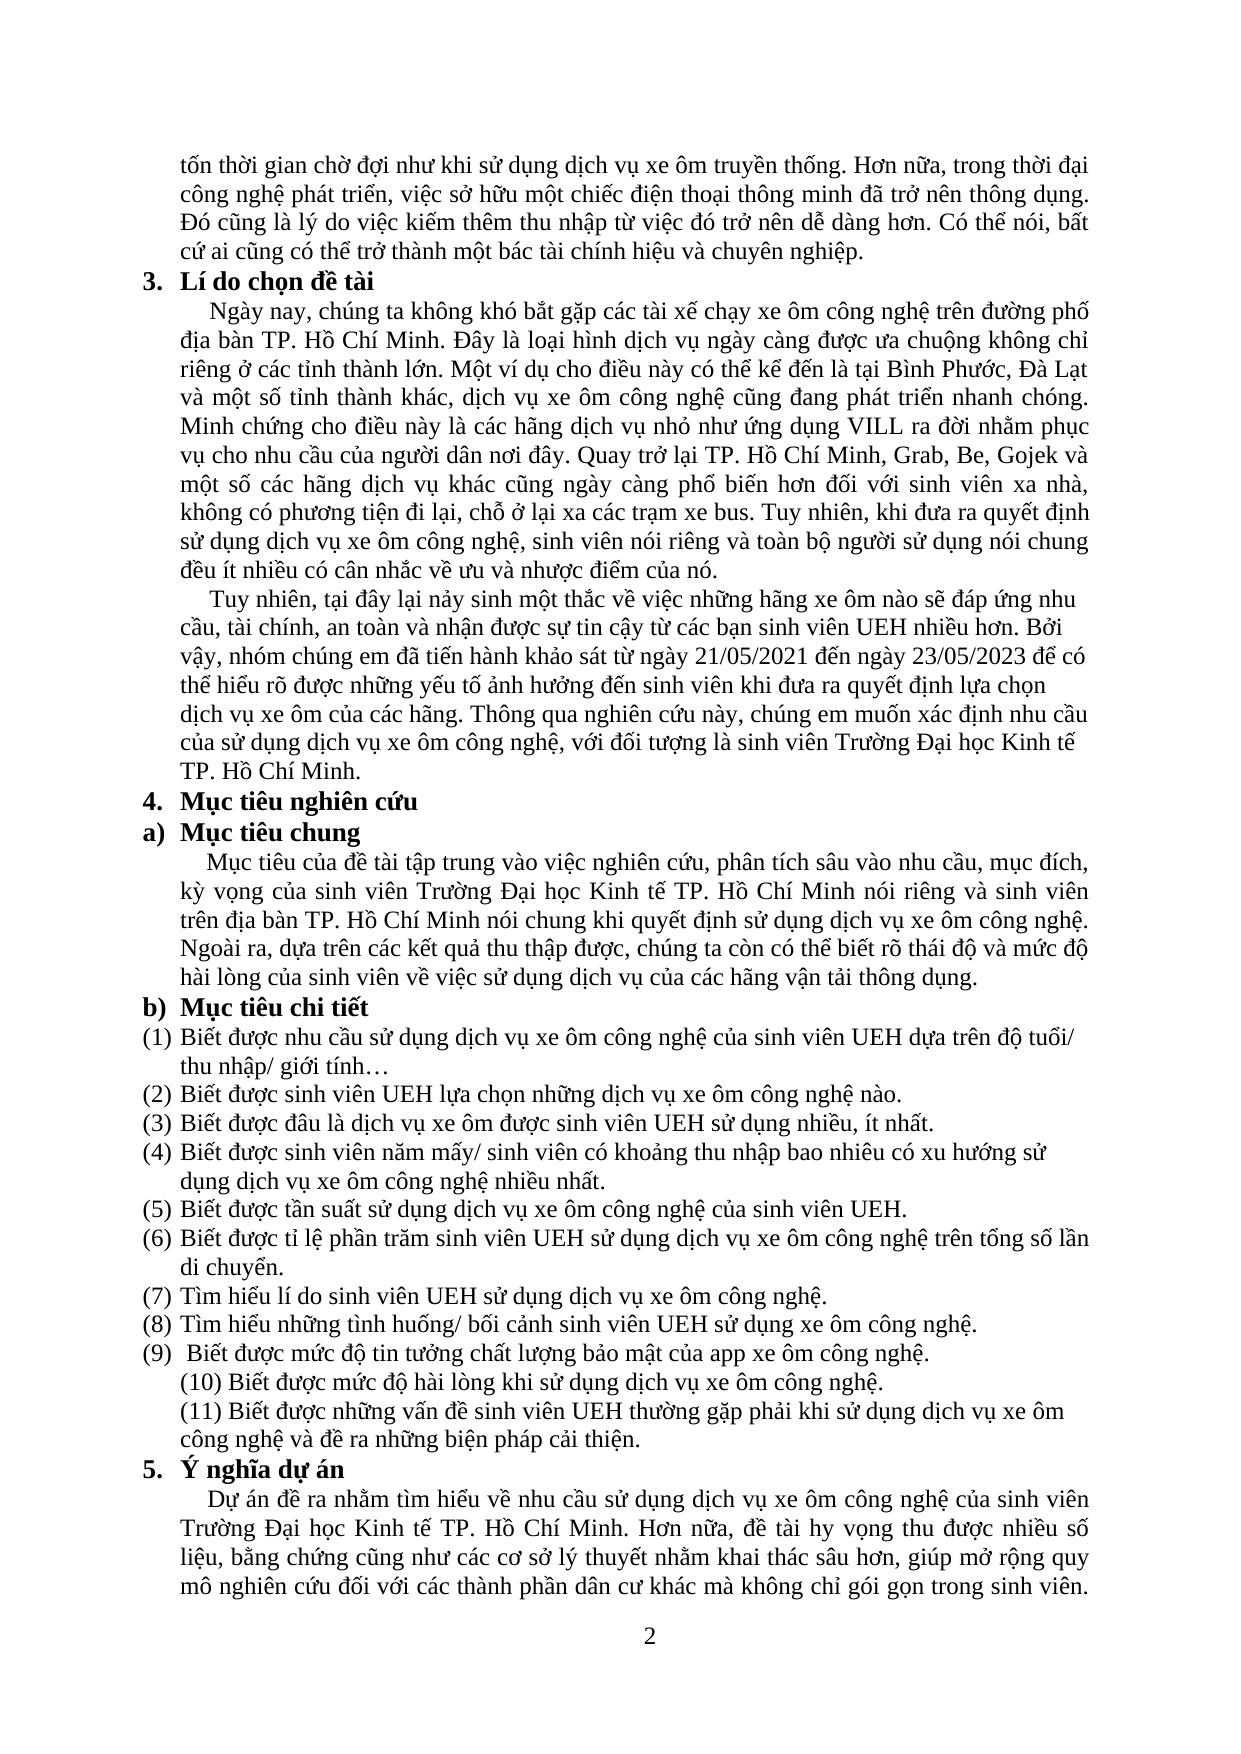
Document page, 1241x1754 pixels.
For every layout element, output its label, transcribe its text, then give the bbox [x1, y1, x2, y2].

list Biết được đâu là dịch vụ xe ôm được sinh viên UEH sử dụng nhiều, ít nhất. [142, 1108, 1090, 1137]
list Ý nghĩa dự án [142, 1453, 1090, 1484]
list Tuy nhiên, tại đây lại nảy sinh một thắc về việc những hãng xe ôm nào sẽ đáp ứng nhu cầu, tài chính, an toàn và nhận được sự tin cậy từ các bạn sinh viên UEH nhiều hơn. Bởi vậy, nhóm chúng em đã tiến hành khảo sát từ ngày 21/05/2021 đến ngày 23/05/2023 để có thể hiểu rõ được những yếu tố ảnh hưởng đến sinh viên khi đưa ra quyết định lựa chọn dịch vụ xe ôm của các hãng. Thông qua nghiên cứu này, chúng em muốn xác định nhu cầu của sử dụng dịch vụ xe ôm công nghệ, với đối tượng là sinh viên Trường Đại học Kinh tế TP. Hồ Chí Minh. [180, 584, 1090, 785]
list Tìm hiểu những tình huống/ bối cảnh sinh viên UEH sử dụng xe ôm công nghệ. [142, 1309, 1090, 1338]
list Lí do chọn đề tài [142, 265, 1090, 296]
list Biết được tần suất sử dụng dịch vụ xe ôm công nghệ của sinh viên UEH. [142, 1194, 1090, 1223]
list Biết được tỉ lệ phần trăm sinh viên UEH sử dụng dịch vụ xe ôm công nghệ trên tổng số lần di chuyển. [142, 1223, 1090, 1281]
list Mục tiêu chung [142, 816, 1090, 847]
list Mục tiêu của đề tài tập trung vào việc nghiên cứu, phân tích sâu vào nhu cầu, mục đích, kỳ vọng của sinh viên Trường Đại học Kinh tế TP. Hồ Chí Minh nói riêng và sinh viên trên địa bàn TP. Hồ Chí Minh nói chung khi quyết định sử dụng dịch vụ xe ôm công nghệ. Ngoài ra, dựa trên các kết quả thu thập được, chúng ta còn có thể biết rõ thái độ và mức độ hài lòng của sinh viên về việc sử dụng dịch vụ của các hãng vận tải thông dụng. [180, 847, 1090, 991]
list Mục tiêu nghiên cứu [142, 785, 1090, 816]
list Mục tiêu chi tiết [142, 991, 1090, 1022]
list Biết được sinh viên năm mấy/ sinh viên có khoảng thu nhập bao nhiêu có xu hướng sử dụng dịch vụ xe ôm công nghệ nhiều nhất. [142, 1137, 1090, 1194]
text (10) Biết được mức độ hài lòng khi sử dụng dịch vụ xe ôm công nghệ. [180, 1367, 1090, 1396]
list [180, 1484, 1090, 1599]
list Biết được nhu cầu sử dụng dịch vụ xe ôm công nghệ của sinh viên UEH dựa trên độ tuổi/ thu nhập/ giới tính… [142, 1022, 1090, 1079]
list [180, 150, 1090, 265]
list Biết được mức độ tin tưởng chất lượng bảo mật của app xe ôm công nghệ. [142, 1338, 1090, 1367]
list Biết được sinh viên UEH lựa chọn những dịch vụ xe ôm công nghệ nào. [142, 1079, 1090, 1108]
text (11) Biết được những vấn đề sinh viên UEH thường gặp phải khi sử dụng dịch vụ xe ôm công nghệ và đề ra những biện pháp cải thiện. [180, 1396, 1090, 1453]
list Ngày nay, chúng ta không khó bắt gặp các tài xế chạy xe ôm công nghệ trên đường phố địa bàn TP. Hồ Chí Minh. Đây là loại hình dịch vụ ngày càng được ưa chuộng không chỉ riêng ở các tỉnh thành lớn. Một ví dụ cho điều này có thể kể đến là tại Bình Phước, Đà Lạt và một số tỉnh thành khác, dịch vụ xe ôm công nghệ cũng đang phát triển nhanh chóng. Minh chứng cho điều này là các hãng dịch vụ nhỏ như ứng dụng VILL ra đời nhằm phục vụ cho nhu cầu của người dân nơi đây. Quay trở lại TP. Hồ Chí Minh, Grab, Be, Gojek và một số các hãng dịch vụ khác cũng ngày càng phổ biến hơn đối với sinh viên xa nhà, không có phương tiện đi lại, chỗ ở lại xa các trạm xe bus. Tuy nhiên, khi đưa ra quyết định sử dụng dịch vụ xe ôm công nghệ, sinh viên nói riêng và toàn bộ người sử dụng nói chung đều ít nhiều có cân nhắc về ưu và nhược điểm của nó. [180, 296, 1090, 584]
list Tìm hiểu lí do sinh viên UEH sử dụng dịch vụ xe ôm công nghệ. [142, 1281, 1090, 1309]
